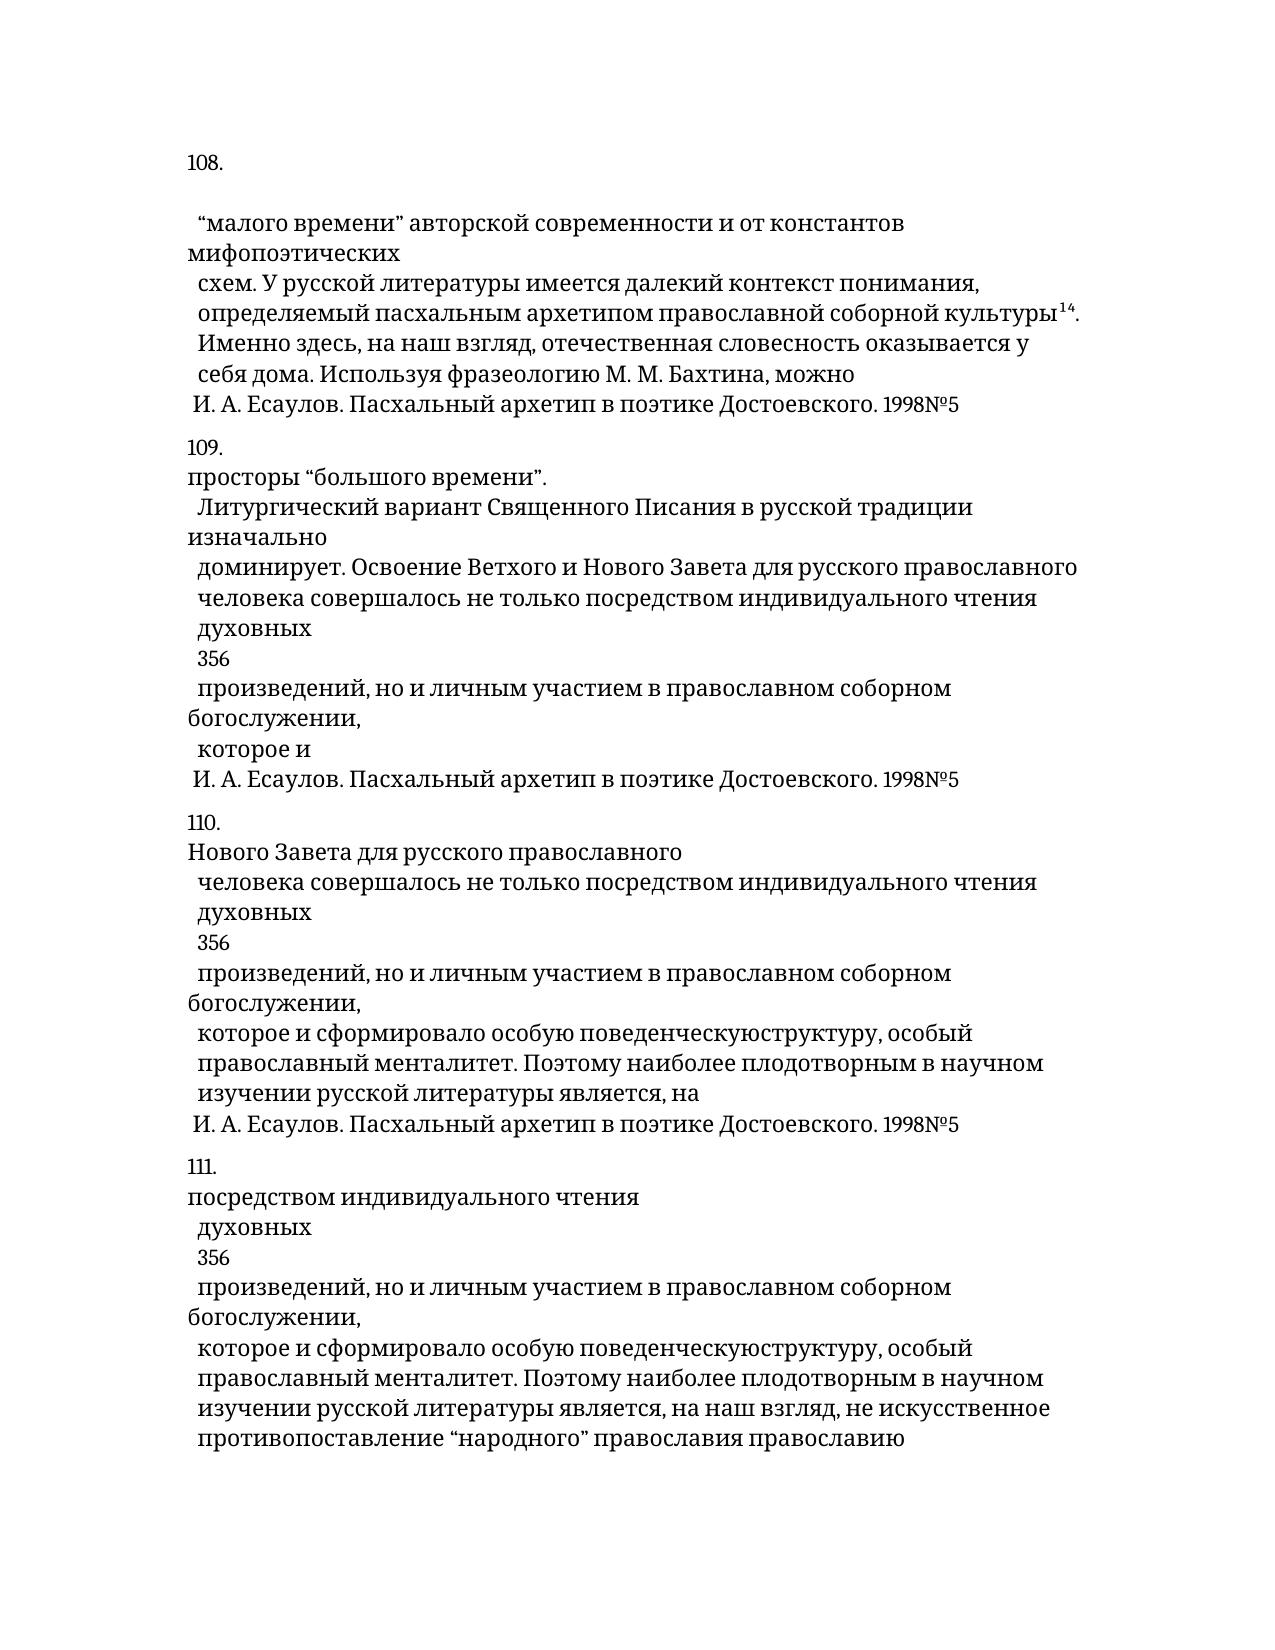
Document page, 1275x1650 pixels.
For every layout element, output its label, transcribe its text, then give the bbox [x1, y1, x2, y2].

text 109. просторы “большого времени”. Литургический вариант Священного Писания в русской традиции изначально доминирует. Освоение Ветхого и Нового Завета для русского православного человека совершалось не только посредством индивидуального чтения духовных 356 произведений, но и личным участием в православном соборном богослужении, которое и И. А. Есаулов. Пасхальный архетип в поэтике Достоевского. 1998№5 [187, 434, 1087, 793]
text 108. “малого времени” авторской современности и от константов мифопоэтических схем. У русской литературы имеется далекий контекст понимания, определяемый пасхальным архетипом православной соборной культуры¹⁴. Именно здесь, на наш взгляд, отечественная словесность оказывается у себя дома. Используя фразеологию М. М. Бахтина, можно И. А. Есаулов. Пасхальный архетип в поэтике Достоевского. 1998№5 [187, 150, 1087, 418]
text 110. Нового Завета для русского православного человека совершалось не только посредством индивидуального чтения духовных 356 произведений, но и личным участием в православном соборном богослужении, которое и сформировало особую поведенческуюструктуру, особый православный менталитет. Поэтому наиболее плодотворным в научном изучении русской литературы является, на И. А. Есаулов. Пасхальный архетип в поэтике Достоевского. 1998№5 [187, 809, 1087, 1138]
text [187, 1154, 1087, 1452]
